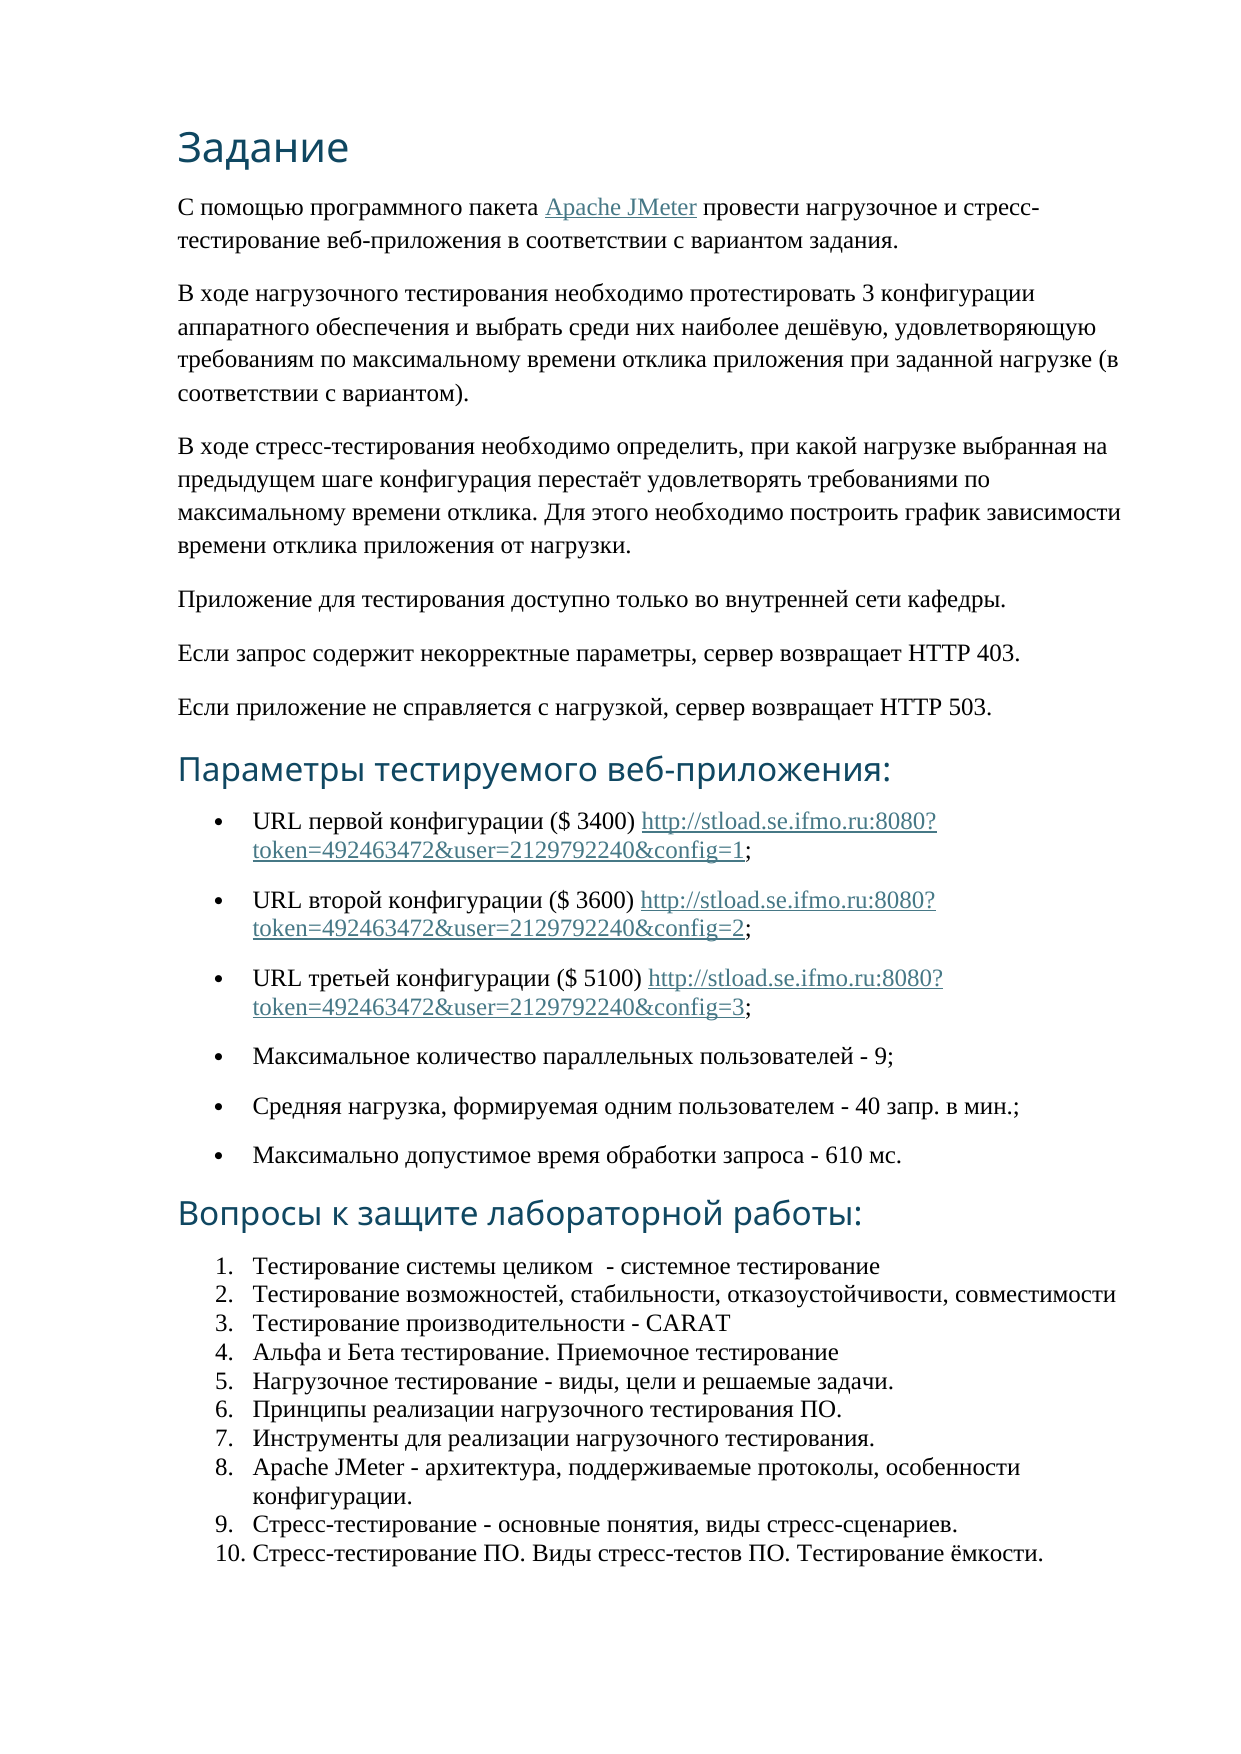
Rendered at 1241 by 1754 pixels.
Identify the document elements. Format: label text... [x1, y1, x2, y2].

list Стресс-тестирование ПО. Виды стресс-тестов ПО. Тестирование ёмкости. [215, 1538, 1152, 1567]
list Тестирование возможностей, стабильности, отказоустойчивости, совместимости [215, 1279, 1152, 1308]
subtitle Вопросы к защите лабораторной работы: [177, 1190, 1152, 1236]
list Альфа и Бета тестирование. Приемочное тестирование [215, 1337, 1152, 1366]
list URL третьей конфигурации ($ 5100) http://stload.se.ifmo.ru:8080?token=492463472&user=2129792240&config=3; [215, 963, 1152, 1021]
list Максимально допустимое время обработки запроса - 610 мс. [215, 1141, 1152, 1169]
text Если приложение не справляется с нагрузкой, сервер возвращает HTTP 503. [177, 692, 1152, 721]
list URL второй конфигурации ($ 3600) http://stload.se.ifmo.ru:8080?token=492463472&user=2129792240&config=2; [215, 885, 1152, 942]
text Если запрос содержит некорректные параметры, сервер возвращает HTTP 403. [177, 638, 1152, 667]
list URL первой конфигурации ($ 3400) http://stload.se.ifmo.ru:8080?token=492463472&user=2129792240&config=1; [215, 806, 1152, 864]
text Приложение для тестирования доступно только во внутренней сети кафедры. [177, 584, 1152, 613]
text В ходе стресс-тестирования необходимо определить, при какой нагрузке выбранная на предыдущем шаге конфигурация перестаёт удовлетворять требованиями по максимальному времени отклика. Для этого необходимо построить график зависимости времени отклика приложения от нагрузки. [177, 431, 1152, 559]
list Нагрузочное тестирование - виды, цели и решаемые задачи. [215, 1366, 1152, 1394]
list Тестирование производительности - CARAT [215, 1308, 1152, 1337]
list Средняя нагрузка, формируемая одним пользователем - 40 запр. в мин.; [215, 1091, 1152, 1120]
list Инструменты для реализации нагрузочного тестирования. [215, 1423, 1152, 1452]
subtitle Задание [177, 118, 1152, 175]
list Стресс-тестирование - основные понятия, виды стресс-сценариев. [215, 1509, 1152, 1538]
text С помощью программного пакета Apache JMeter провести нагрузочное и стресс-тестирование веб-приложения в соответствии с вариантом задания. [177, 192, 1152, 253]
list Apache JMeter - архитектура, поддерживаемые протоколы, особенности конфигурации. [215, 1452, 1152, 1509]
list Тестирование системы целиком - системное тестирование [215, 1251, 1152, 1279]
subtitle Параметры тестируемого веб-приложения: [177, 746, 1152, 791]
text В ходе нагрузочного тестирования необходимо протестировать 3 конфигурации аппаратного обеспечения и выбрать среди них наиболее дешёвую, удовлетворяющую требованиям по максимальному времени отклика приложения при заданной нагрузке (в соответствии с вариантом). [177, 278, 1152, 406]
list Принципы реализации нагрузочного тестирования ПО. [215, 1394, 1152, 1423]
list Максимальное количество параллельных пользователей - 9; [215, 1041, 1152, 1070]
